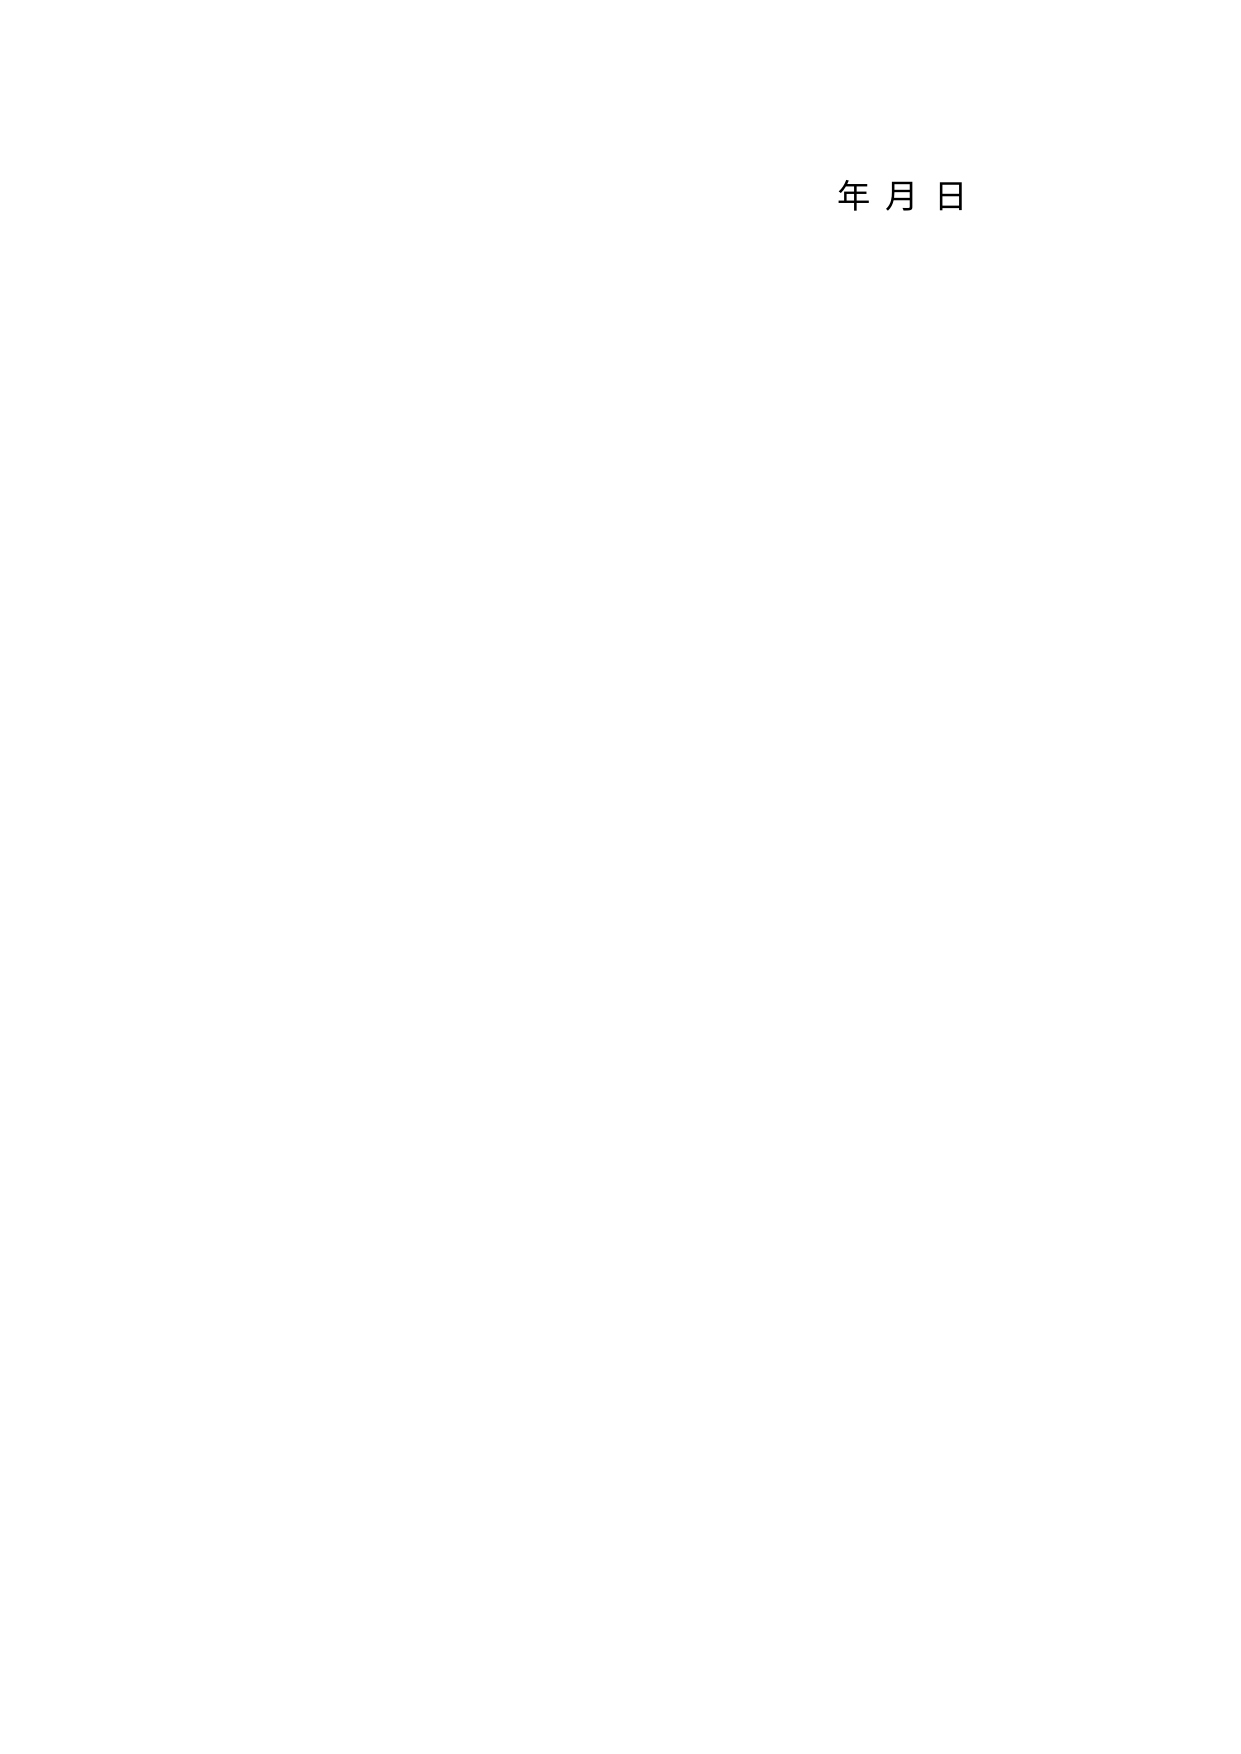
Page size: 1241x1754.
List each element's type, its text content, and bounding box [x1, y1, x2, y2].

text 年 月 日 [187, 162, 1053, 227]
